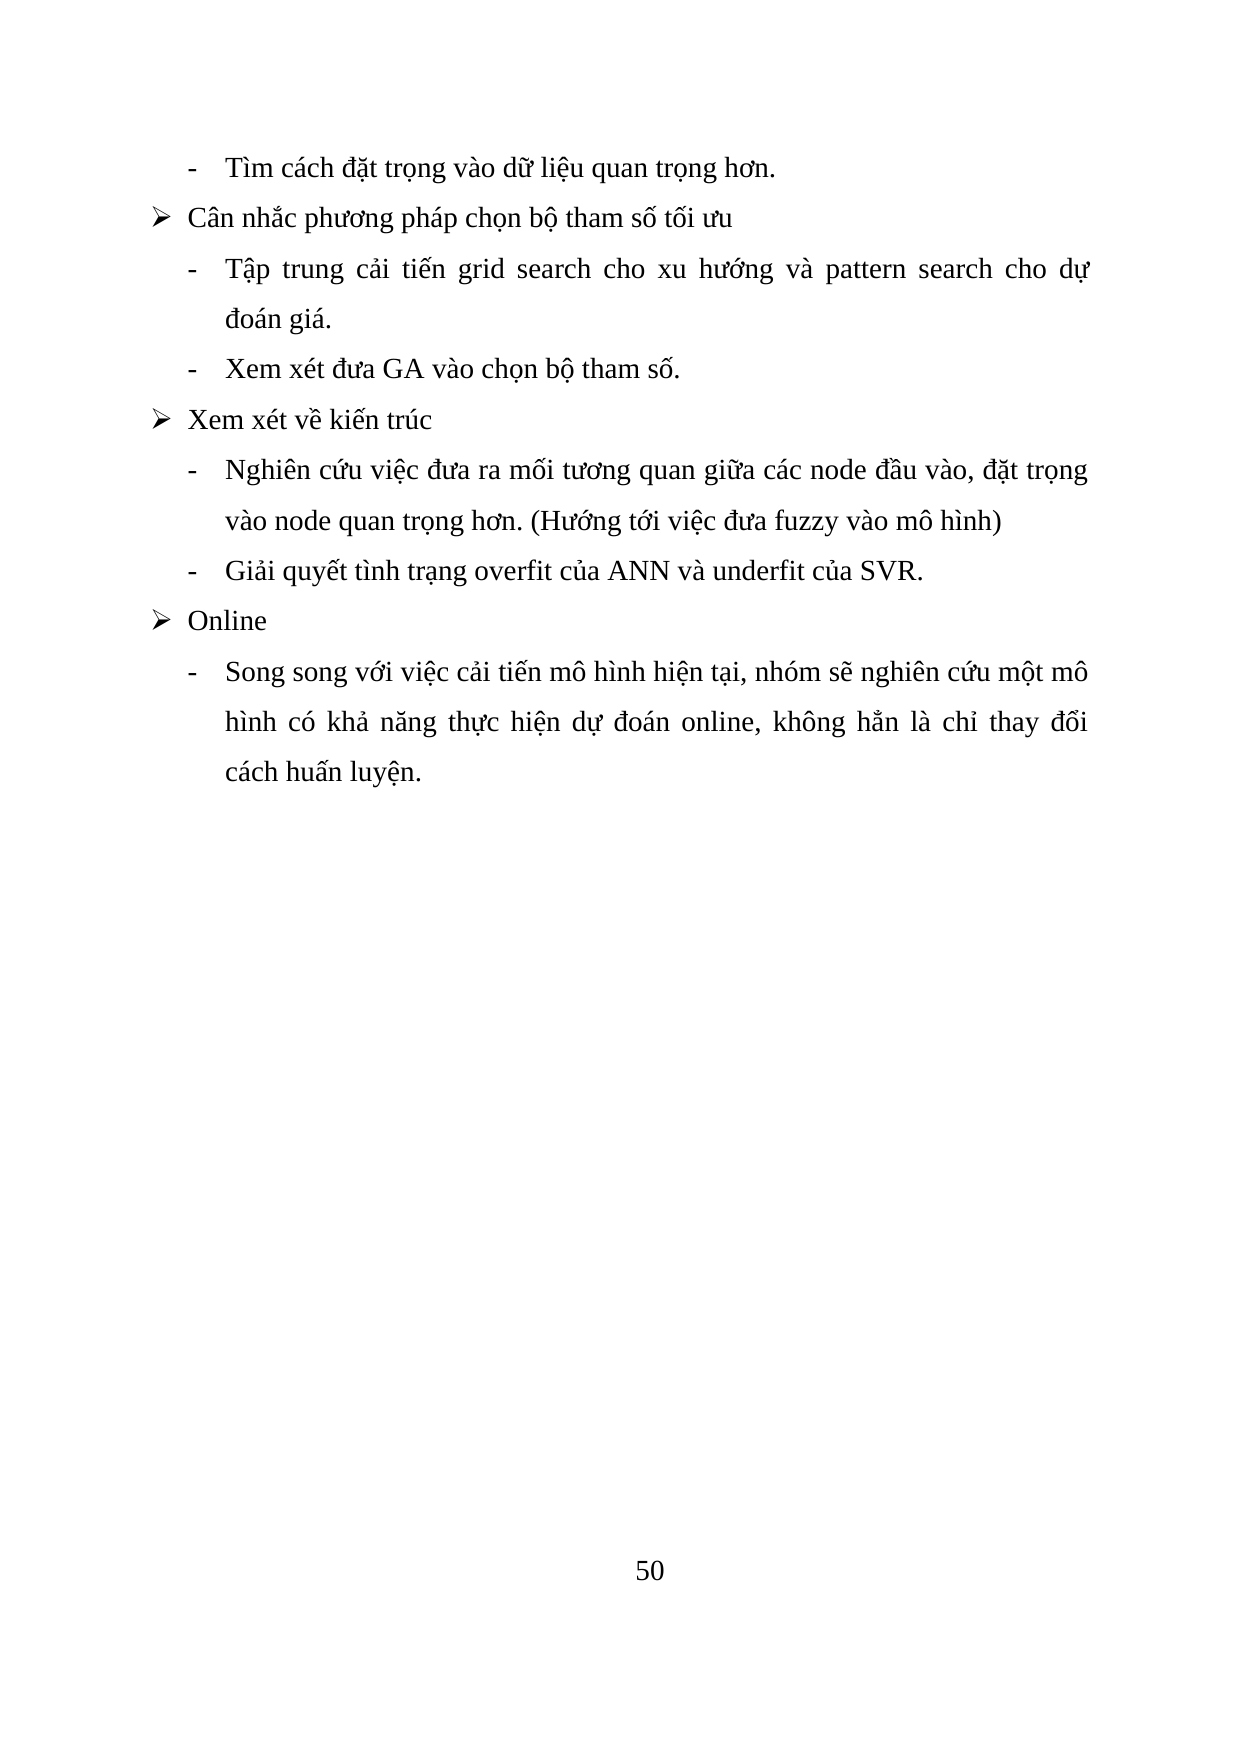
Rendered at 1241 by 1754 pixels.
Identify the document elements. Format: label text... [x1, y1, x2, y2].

list Online [150, 603, 1090, 637]
list Giải quyết tình trạng overfit của ANN và underfit của SVR. [187, 553, 1090, 586]
list Tập trung cải tiến grid search cho xu hướng và pattern search cho dự đoán giá. [187, 251, 1090, 335]
list Xem xét đưa GA vào chọn bộ tham số. [187, 352, 1090, 385]
list Tìm cách đặt trọng vào dữ liệu quan trọng hơn. [187, 150, 1090, 184]
list Nghiên cứu việc đưa ra mối tương quan giữa các node đầu vào, đặt trọng vào node quan trọng hơn. (Hướng tới việc đưa fuzzy vào mô hình) [187, 452, 1090, 536]
list Xem xét về kiến trúc [150, 402, 1090, 436]
list Song song với việc cải tiến mô hình hiện tại, nhóm sẽ nghiên cứu một mô hình có khả năng thực hiện dự đoán online, không hẳn là chỉ thay đổi cách huấn luyện. [187, 654, 1090, 788]
list Cân nhắc phương pháp chọn bộ tham số tối ưu [150, 201, 1090, 234]
